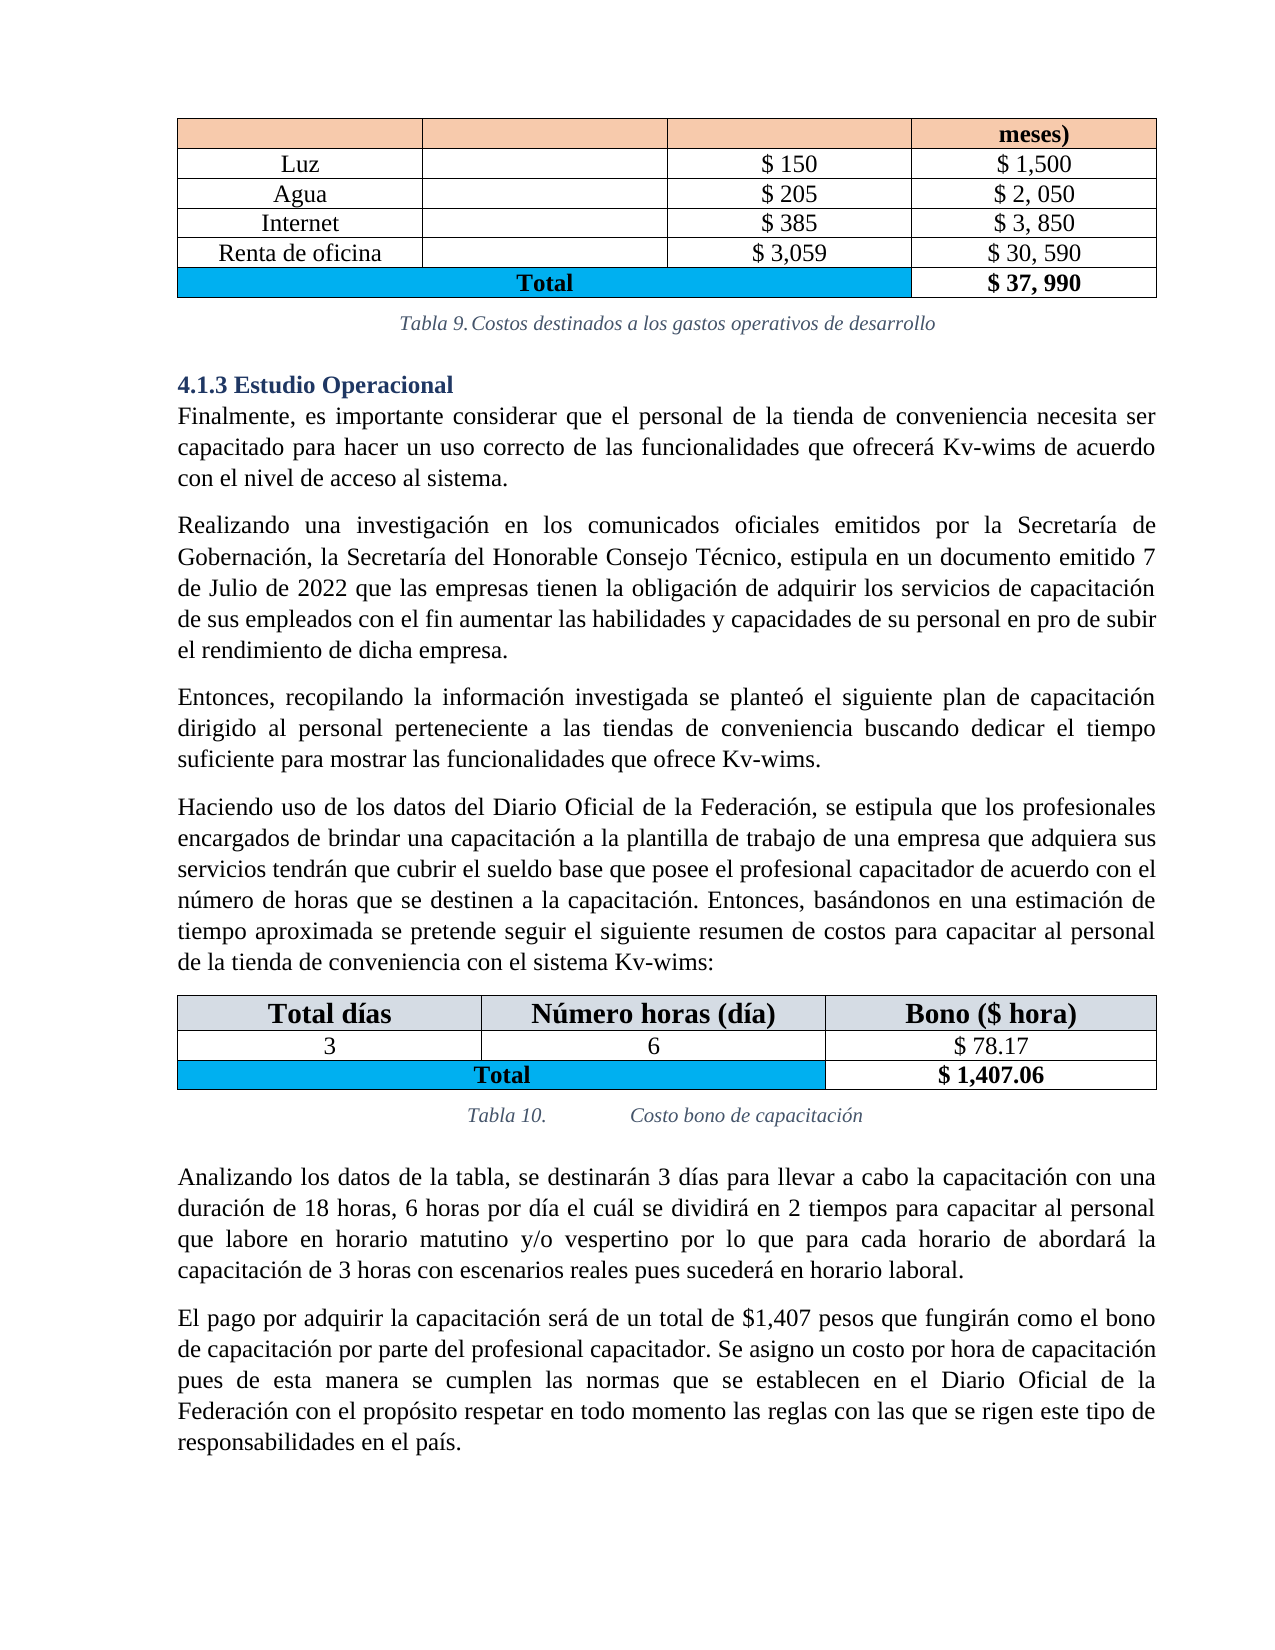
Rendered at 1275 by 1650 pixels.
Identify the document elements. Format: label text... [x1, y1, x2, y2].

text Haciendo uso de los datos del Diario Oficial de la Federación, se estipula que los profesionales encargados de brindar una capacitación a la plantilla de trabajo de una empresa que adquiera sus servicios tendrán que cubrir el sueldo base que posee el profesional capacitador de acuerdo con el número de horas que se destinen a la capacitación. Entonces, basándonos en una estimación de tiempo aproximada se pretende seguir el siguiente resumen de costos para capacitar al personal de la tienda de conveniencia con el sistema Kv-wims: [177, 792, 1157, 976]
table_cell $ 37, 990 [912, 268, 1156, 297]
table_cell $ 1,500 [912, 149, 1156, 178]
table_cell $ 3,059 [668, 238, 911, 267]
table_header Número horas (día) [482, 996, 825, 1030]
table_cell Total [178, 268, 911, 297]
table_cell $ 150 [668, 149, 911, 178]
text Finalmente, es importante considerar que el personal de la tienda de conveniencia necesita ser capacitado para hacer un uso correcto de las funcionalidades que ofrecerá Kv-wims de acuerdo con el nivel de acceso al sistema. [177, 401, 1157, 492]
table_cell $ 3, 850 [912, 209, 1156, 237]
table_cell 3 [178, 1031, 481, 1059]
table_cell [423, 238, 667, 267]
text El pago por adquirir la capacitación será de un total de $1,407 pesos que fungirán como el bono de capacitación por parte del profesional capacitador. Se asigno un costo por hora de capacitación pues de esta manera se cumplen las normas que se establecen en el Diario Oficial de la Federación con el propósito respetar en todo momento las reglas con las que se rigen este tipo de responsabilidades en el país. [177, 1303, 1157, 1456]
table_cell $ 385 [668, 209, 911, 237]
text Costos destinados a los gastos operativos de desarrollo [215, 310, 1157, 334]
table_cell $ 30, 590 [912, 238, 1156, 267]
table_header Total días [178, 996, 481, 1030]
table_cell $ 78.17 [826, 1031, 1156, 1059]
table_cell [423, 209, 667, 237]
table_cell 6 [482, 1031, 825, 1059]
table_header Bono ($ hora) [826, 996, 1156, 1030]
table_cell [423, 149, 667, 178]
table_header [912, 119, 1156, 148]
text Entonces, recopilando la información investigada se planteó el siguiente plan de capacitación dirigido al personal perteneciente a las tiendas de conveniencia buscando dedicar el tiempo suficiente para mostrar las funcionalidades que ofrece Kv-wims. [177, 682, 1157, 773]
table_cell $ 205 [668, 179, 911, 207]
text Realizando una investigación en los comunicados oficiales emitidos por la Secretaría de Gobernación, la Secretaría del Honorable Consejo Técnico, estipula en un documento emitido 7 de Julio de 2022 que las empresas tienen la obligación de adquirir los servicios de capacitación de sus empleados con el fin aumentar las habilidades y capacidades de su personal en pro de subir el rendimiento de dicha empresa. [177, 511, 1157, 663]
table_cell $ 2, 050 [912, 179, 1156, 207]
table_cell Luz [178, 149, 422, 178]
text Costo bono de capacitación [215, 1103, 1157, 1127]
table_cell Agua [178, 179, 422, 207]
subtitle 4.1.3 Estudio Operacional [177, 370, 1157, 398]
table_header Elemento operativo [178, 119, 422, 148]
table_cell [423, 179, 667, 207]
table_header Descripción [423, 119, 667, 148]
table_cell Renta de oficina [178, 238, 422, 267]
table_cell Total [178, 1061, 825, 1089]
table_cell Internet [178, 209, 422, 237]
text Analizando los datos de la tabla, se destinarán 3 días para llevar a cabo la capacitación con una duración de 18 horas, 6 horas por día el cuál se dividirá en 2 tiempos para capacitar al personal que labore en horario matutino y/o vespertino por lo que para cada horario de abordará la capacitación de 3 horas con escenarios reales pues sucederá en horario laboral. [177, 1162, 1157, 1284]
table_cell $ 1,407.06 [826, 1061, 1156, 1089]
table_header Costo mensual [668, 119, 911, 148]
